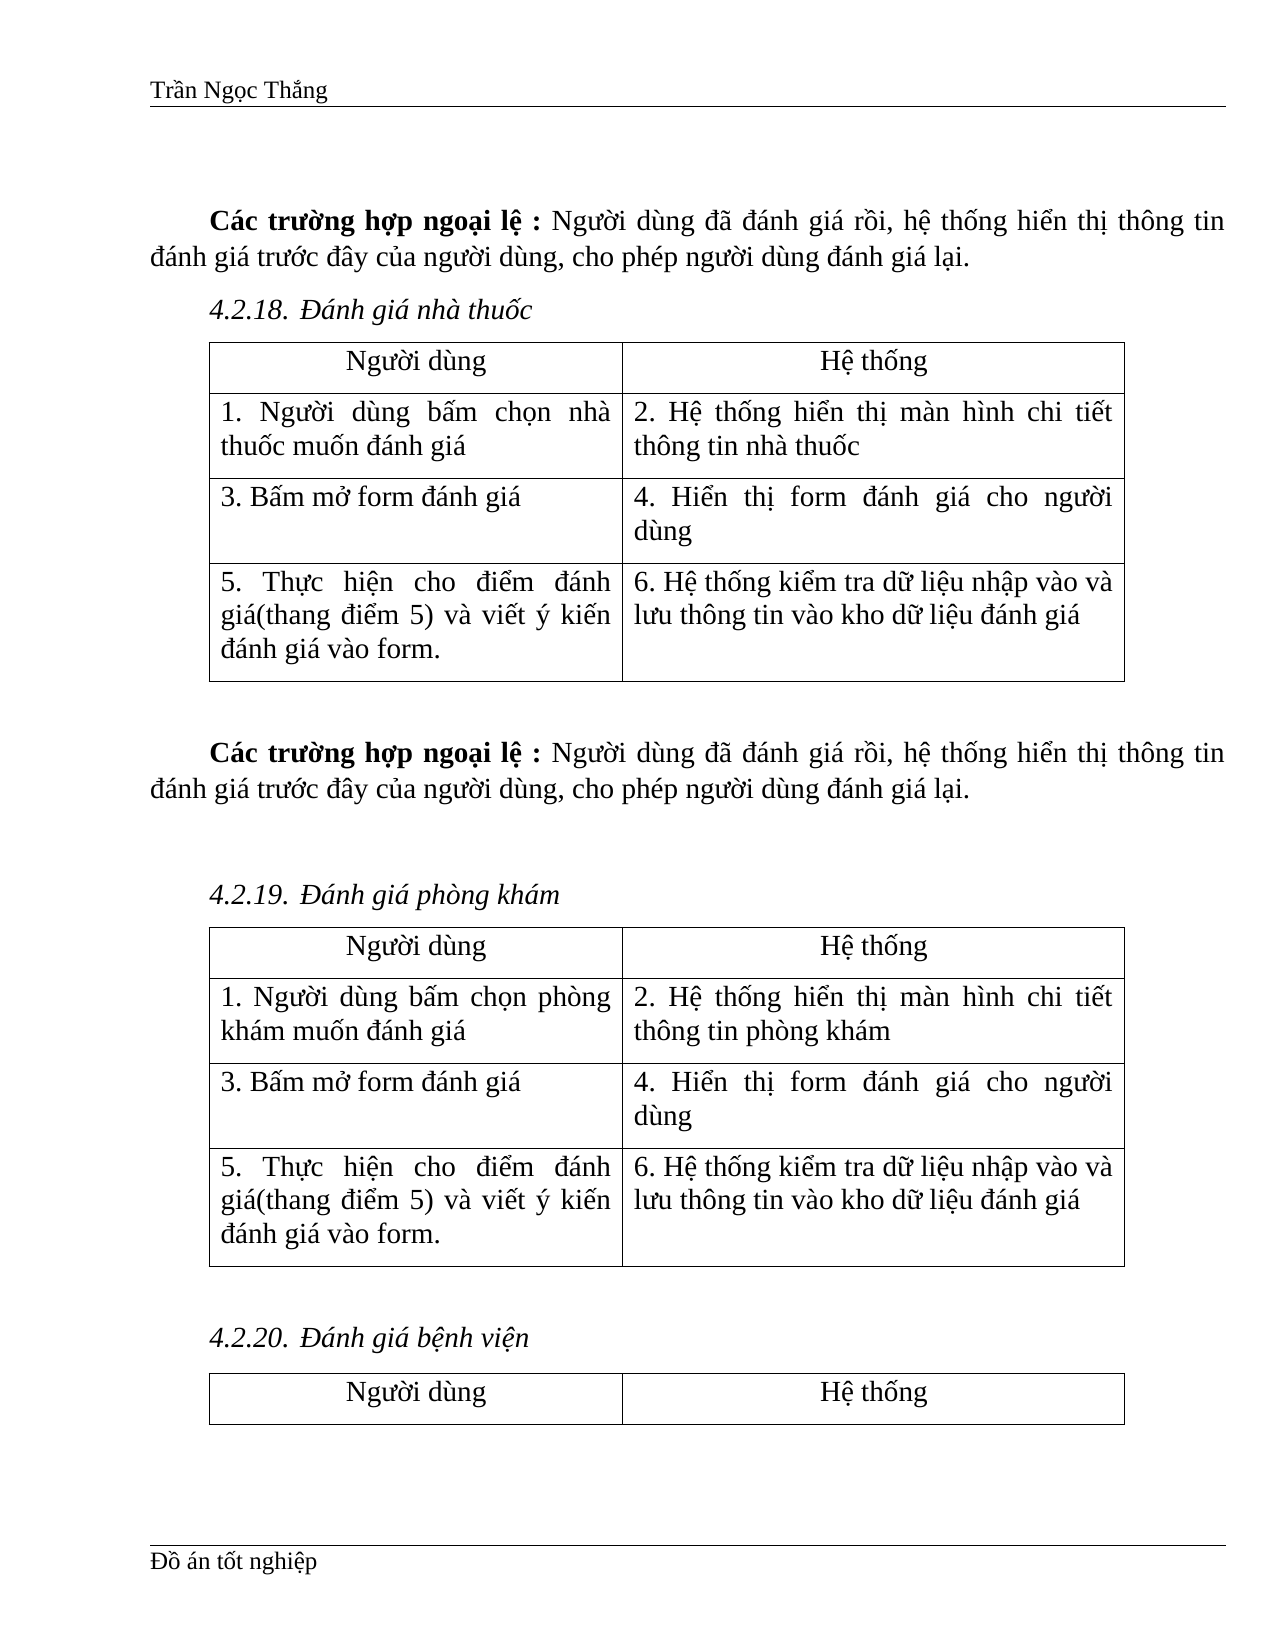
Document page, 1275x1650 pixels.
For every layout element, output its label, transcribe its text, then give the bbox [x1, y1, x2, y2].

table_cell 5. Thực hiện cho điểm đánh giá(thang điểm 5) và viết ý kiến đánh giá vào form. [210, 564, 622, 681]
list Đánh giá bệnh viện [209, 1320, 1226, 1353]
list Đánh giá phòng khám [209, 877, 1226, 910]
table_cell 4. Hiển thị form đánh giá cho người dùng [623, 1064, 1124, 1148]
table_cell 1. Người dùng bấm chọn phòng khám muốn đánh giá [210, 979, 622, 1063]
table_cell 6. Hệ thống kiểm tra dữ liệu nhập vào và lưu thông tin vào kho dữ liệu đánh giá [623, 564, 1124, 681]
text Các trường hợp ngoại lệ : Người dùng đã đánh giá rồi, hệ thống hiển thị thông tin đánh giá trước đây của người dùng, cho phép người dùng đánh giá lại. [150, 735, 1226, 805]
table_cell 6. Hệ thống kiểm tra dữ liệu nhập vào và lưu thông tin vào kho dữ liệu đánh giá [623, 1149, 1124, 1266]
table_header Người dùng [210, 928, 622, 978]
table_header Người dùng [210, 1374, 622, 1424]
table_cell 2. Hệ thống hiển thị màn hình chi tiết thông tin phòng khám [623, 979, 1124, 1063]
table_cell 5. Thực hiện cho điểm đánh giá(thang điểm 5) và viết ý kiến đánh giá vào form. [210, 1149, 622, 1266]
table_cell 2. Hệ thống hiển thị màn hình chi tiết thông tin nhà thuốc [623, 394, 1124, 478]
table_cell 3. Bấm mở form đánh giá [210, 479, 622, 563]
table_header Hệ thống [623, 928, 1124, 978]
table_cell 4. Hiển thị form đánh giá cho người dùng [623, 479, 1124, 563]
table_header Hệ thống [623, 343, 1124, 393]
table_header Hệ thống [623, 1374, 1124, 1424]
list Đánh giá nhà thuốc [209, 292, 1226, 325]
table_cell 3. Bấm mở form đánh giá [210, 1064, 622, 1148]
text Các trường hợp ngoại lệ : Người dùng đã đánh giá rồi, hệ thống hiển thị thông tin đánh giá trước đây của người dùng, cho phép người dùng đánh giá lại. [150, 203, 1226, 272]
table_cell 1. Người dùng bấm chọn nhà thuốc muốn đánh giá [210, 394, 622, 478]
table_header Người dùng [210, 343, 622, 393]
